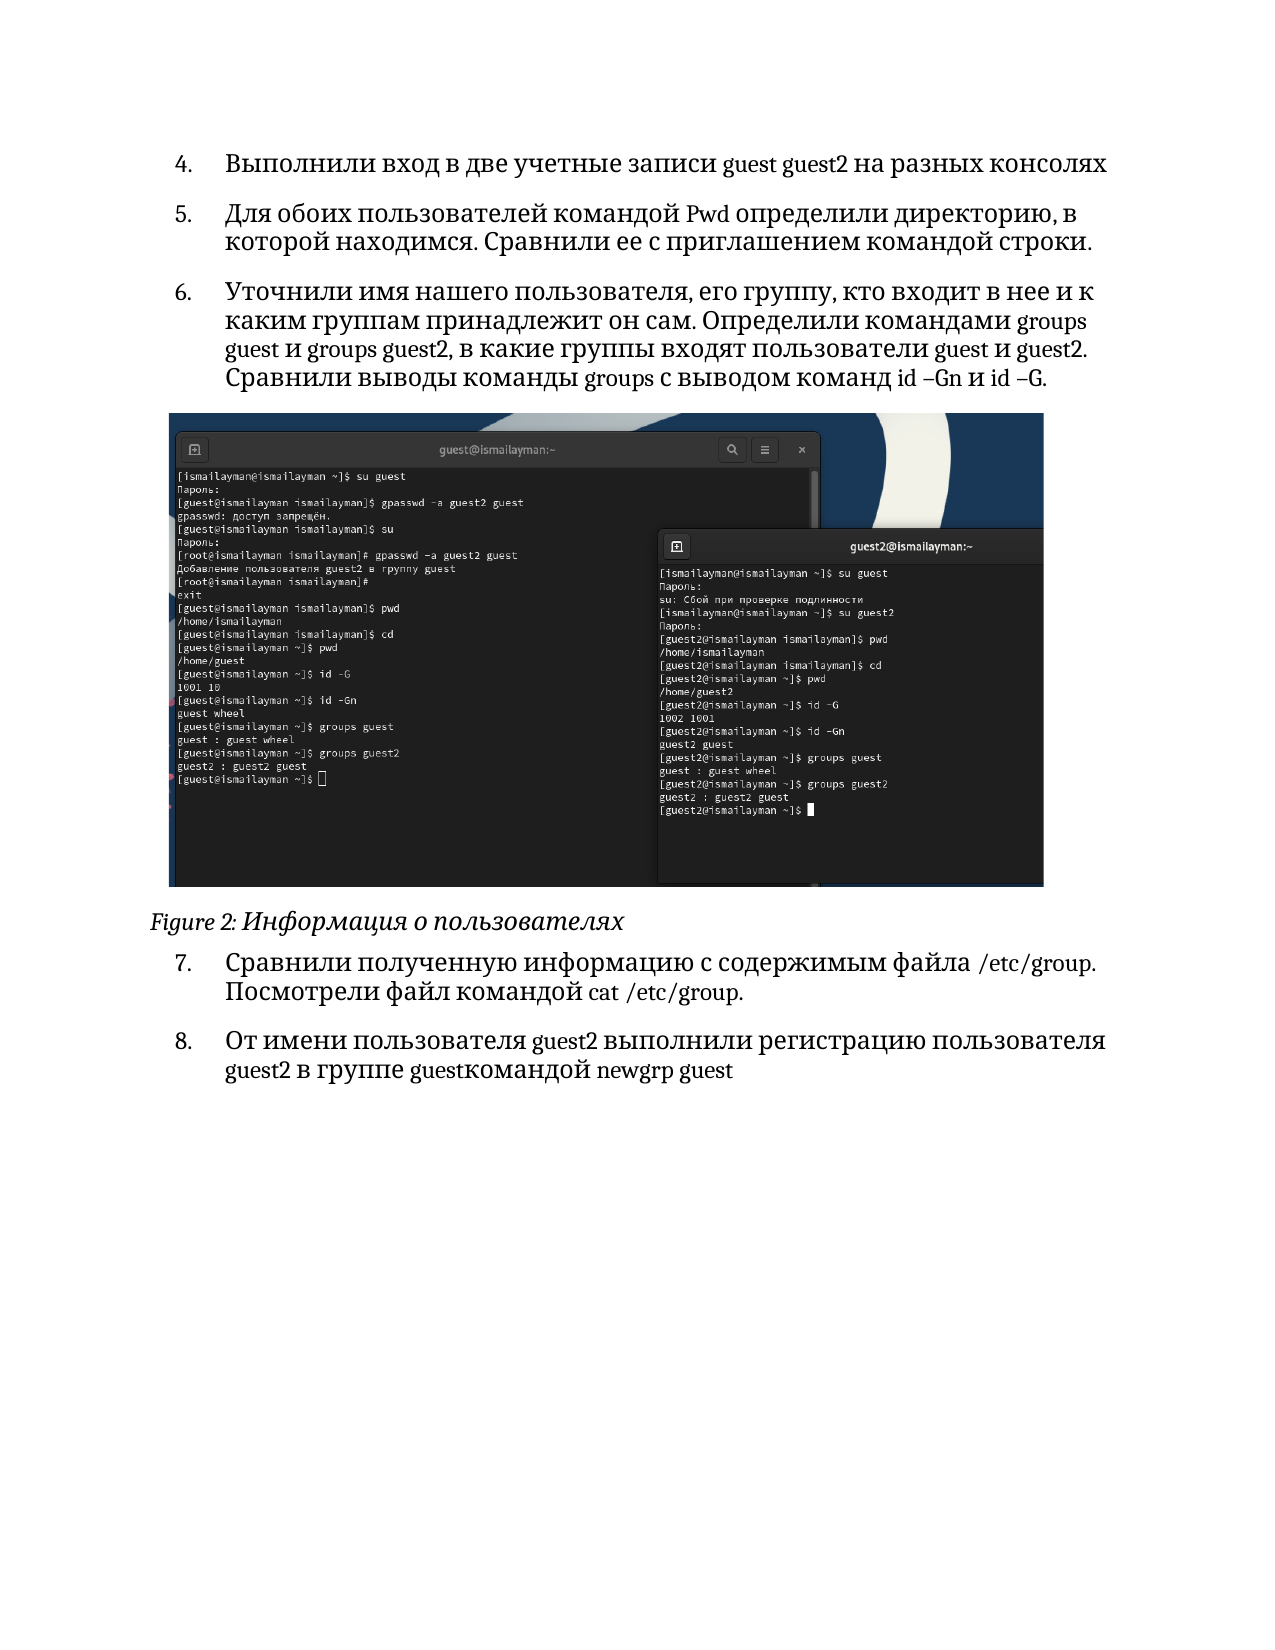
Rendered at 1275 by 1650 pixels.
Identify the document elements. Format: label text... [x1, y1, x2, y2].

text Figure 2: Информация о пользователях [150, 908, 1125, 936]
list Для обоих пользователей командой Pwd определили директорию, в которой находимся. Сравнили ее с приглашением командой строки. [175, 199, 1125, 257]
list Сравнили полученную информацию с содержимым файла /etc/group. Посмотрели файл командой cat /etc/group. [175, 949, 1125, 1006]
list От имени пользователя guest2 выполнили регистрацию пользователя guest2 в группе guestкомандой newgrp guest [175, 1027, 1125, 1085]
list Уточнили имя нашего пользователя, его группу, кто входит в нее и к каким группам принадлежит он сам. Определили командами groups guest и groups guest2, в какие группы входят пользователи guest и guest2. Сравнили выводы команды groups с выводом команд id –Gn и id –G. [175, 278, 1125, 393]
picture [168, 413, 1044, 887]
list Выполнили вход в две учетные записи guest guest2 на разных консолях [175, 150, 1125, 179]
